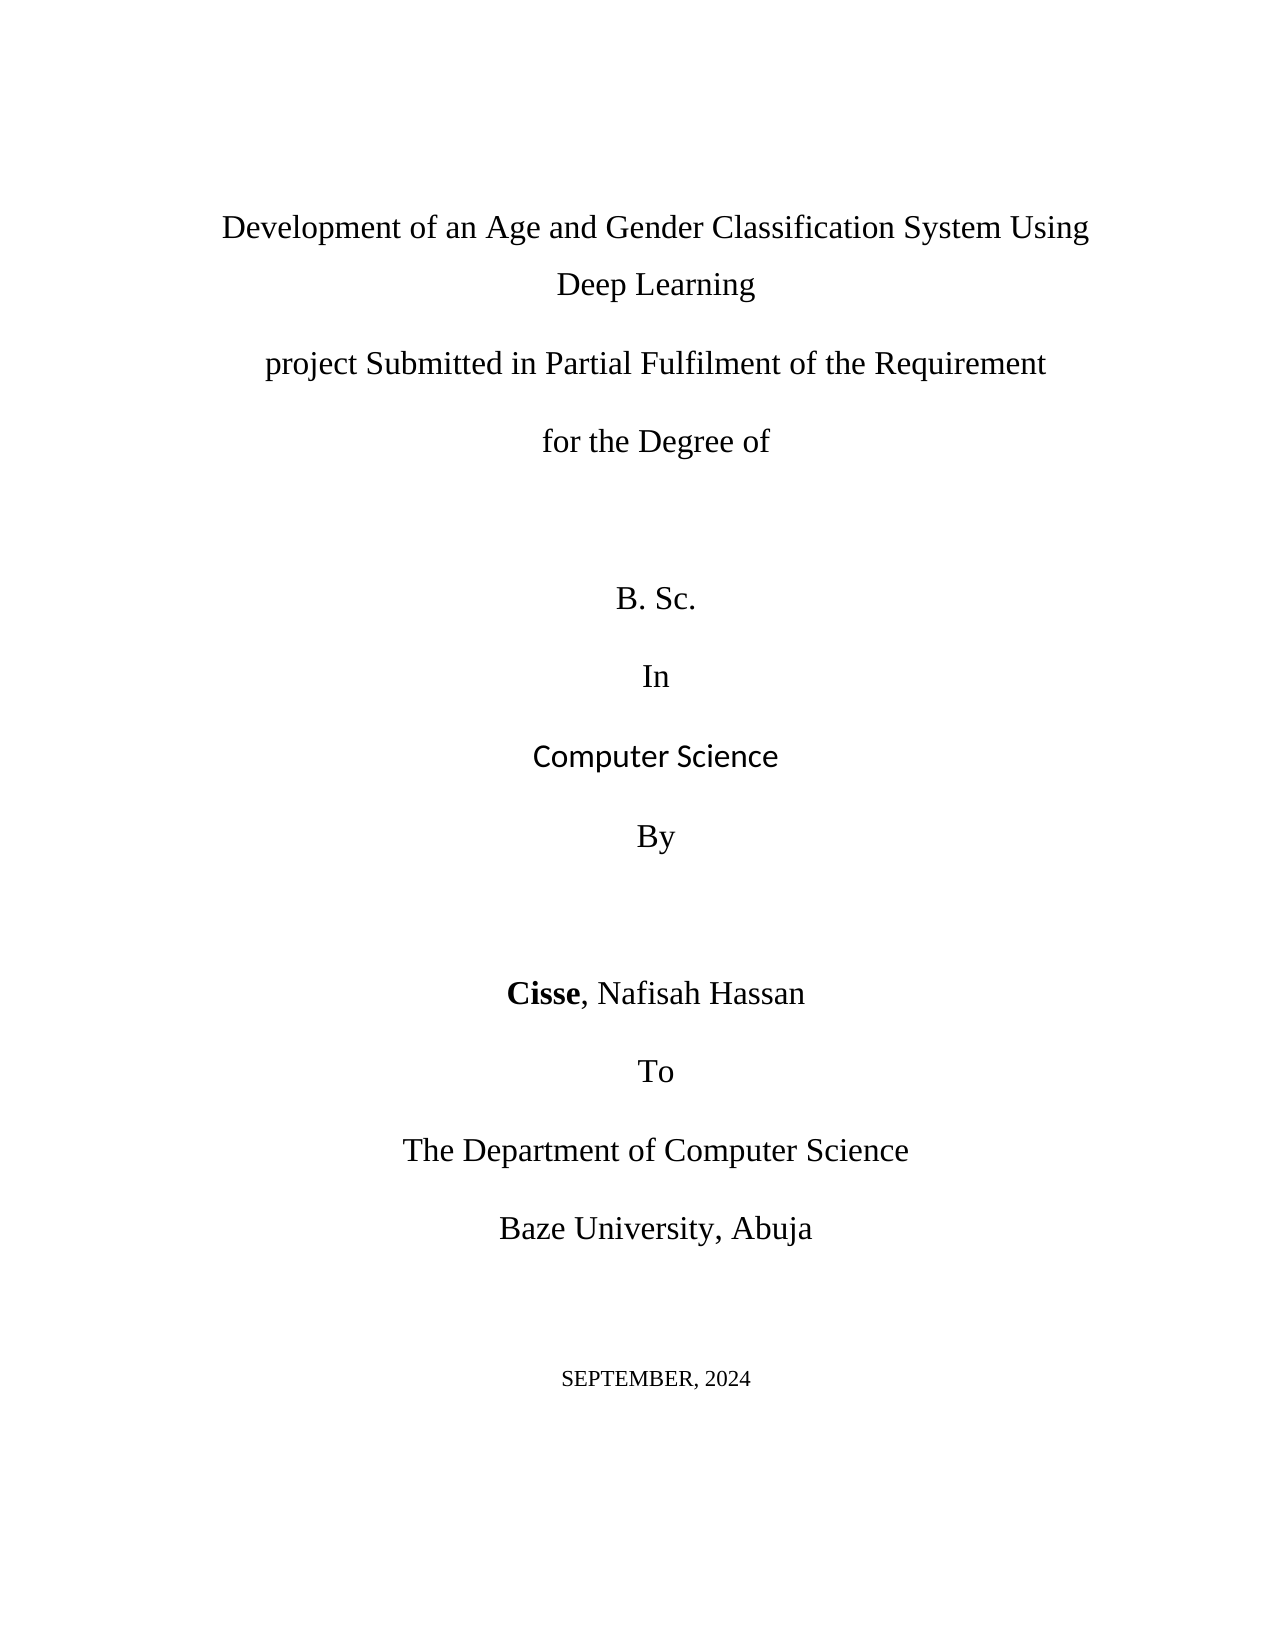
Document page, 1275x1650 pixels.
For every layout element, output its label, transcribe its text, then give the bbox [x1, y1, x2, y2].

text By [207, 816, 1105, 855]
text Development of an Age and Gender Classification System Using Deep Learning [207, 207, 1105, 303]
text Cisse, Nafisah Hassan [207, 973, 1105, 1011]
text SEPTEMBER, 2024 [207, 1365, 1105, 1391]
text B. Sc. [207, 578, 1105, 616]
text Baze University, Abuja [207, 1208, 1105, 1246]
text project Submitted in Partial Fulfilment of the Requirement [207, 343, 1105, 381]
text To [207, 1051, 1105, 1090]
text The Department of Computer Science [207, 1130, 1105, 1168]
text In [207, 656, 1105, 694]
text for the Degree of [207, 421, 1105, 459]
text Computer Science [207, 734, 1105, 775]
